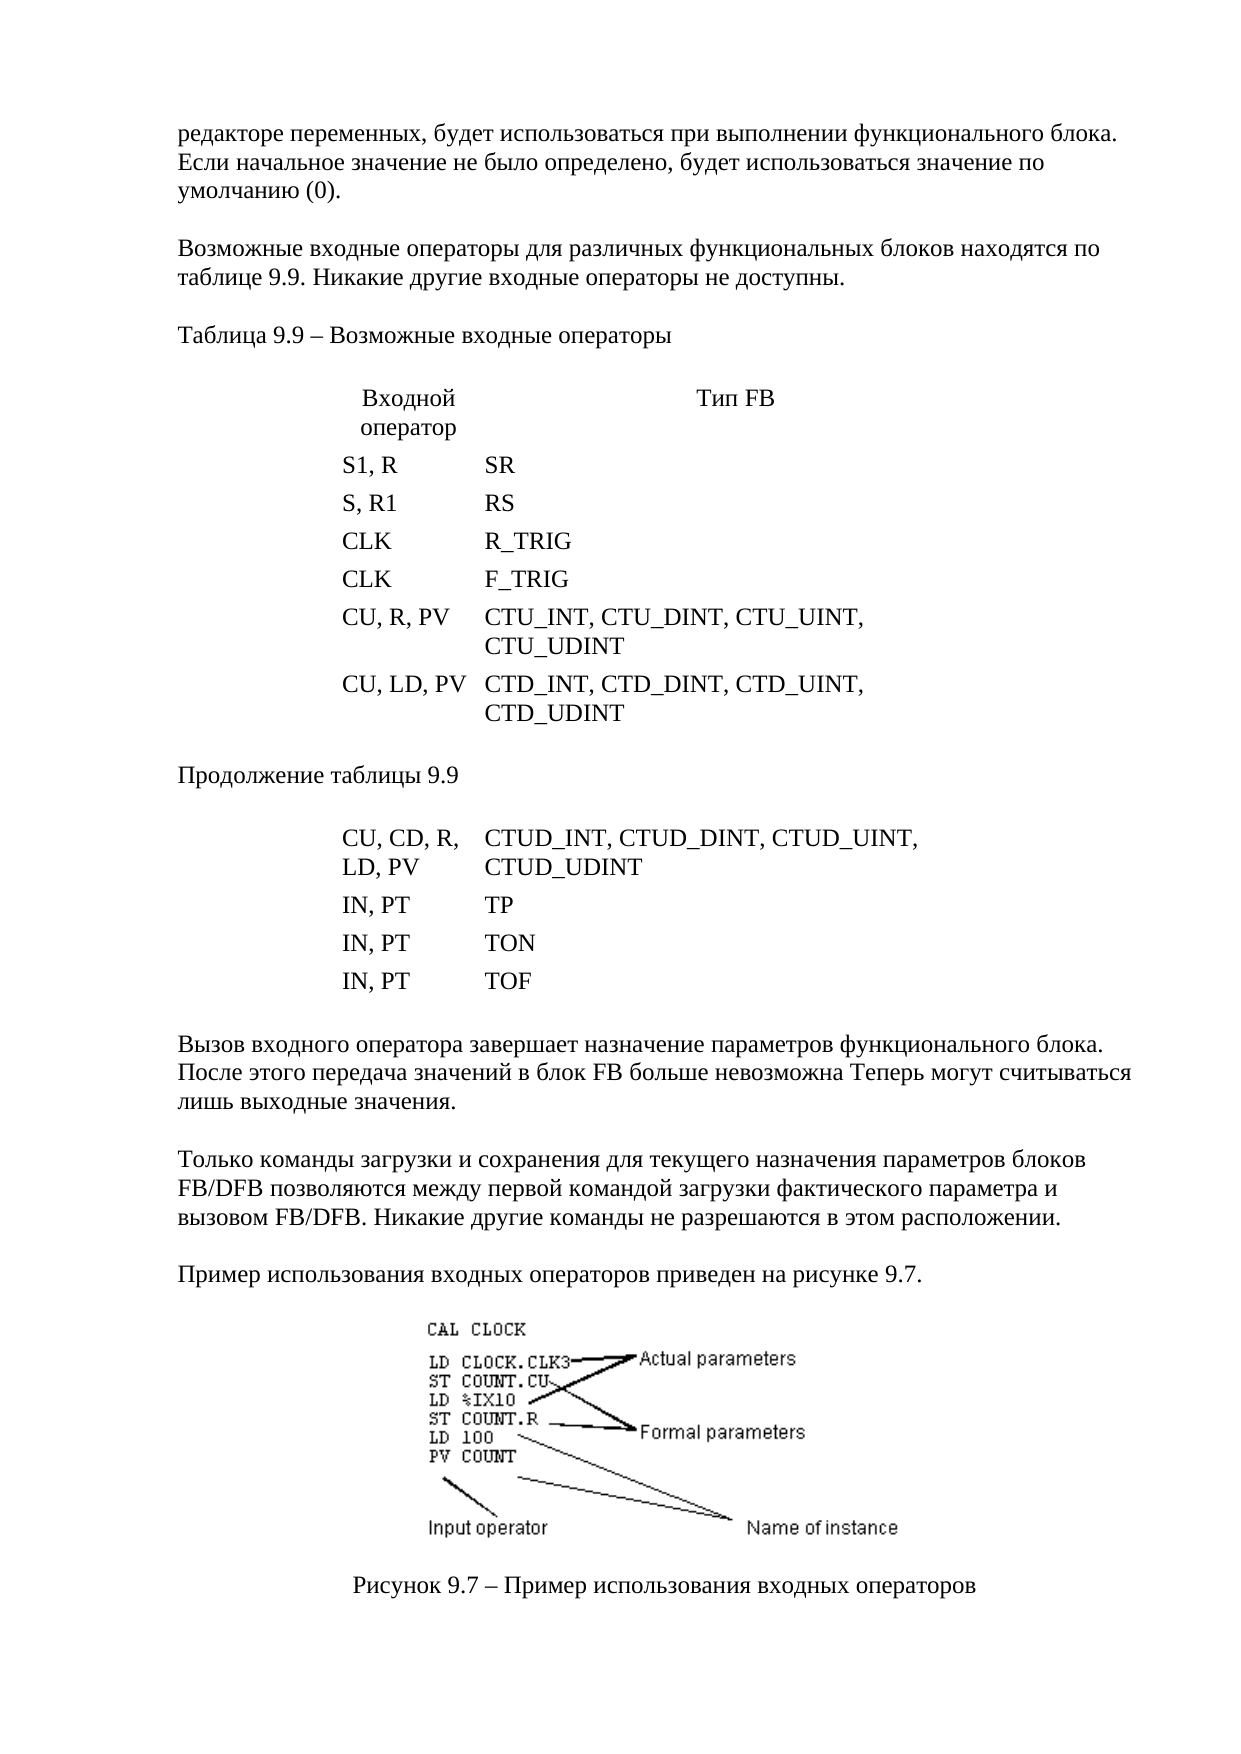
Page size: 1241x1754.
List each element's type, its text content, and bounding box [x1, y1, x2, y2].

table_cell CTU_INT, CTU_DINT, CTU_UINT, CTU_UDINT [480, 598, 992, 664]
table_cell CLK [337, 521, 479, 559]
text Таблица 9.9 – Возможные входные операторы [177, 320, 1152, 349]
table_cell SR [480, 445, 992, 483]
table_cell IN, PT [337, 961, 479, 999]
table_header CU, CD, R, LD, PV [337, 818, 479, 885]
table_cell IN, PT [337, 923, 479, 961]
table_cell TOF [480, 961, 992, 999]
table_cell CLK [337, 559, 479, 597]
table_cell TON [480, 923, 992, 961]
text Продолжение таблицы 9.9 [177, 760, 1152, 789]
table_cell IN, PT [337, 885, 479, 923]
text Возможные входные операторы для различных функциональных блоков находятся по таблице 9.9. Никакие другие входные операторы не доступны. [177, 233, 1152, 291]
table_cell S1, R [337, 445, 479, 483]
text Пример использования входных операторов приведен на рисунке 9.7. [177, 1259, 1152, 1288]
table_header Входной оператор [337, 378, 479, 445]
table_header Тип FB [480, 378, 992, 445]
text Рисунок 9.7 – Пример использования входных операторов [177, 1570, 1152, 1598]
table_cell TP [480, 885, 992, 923]
table_cell S, R1 [337, 483, 479, 521]
table_cell F_TRIG [480, 559, 992, 597]
text Вызов входного оператора завершает назначение параметров функционального блока. После этого передача значений в блок FB больше невозможна Теперь могут считываться лишь выходные значения. [177, 1029, 1152, 1115]
text Только команды загрузки и сохранения для текущего назначения параметров блоков FB/DFB позволяются между первой командой загрузки фактического параметра и вызовом FB/DFB. Никакие другие команды не разрешаются в этом расположении. [177, 1144, 1152, 1230]
table_header CTUD_INT, CTUD_DINT, CTUD_UINT, CTUD_UDINT [480, 818, 992, 885]
table_cell R_TRIG [480, 521, 992, 559]
table_cell CTD_INT, CTD_DINT, CTD_UINT, CTD_UDINT [480, 664, 992, 731]
table_cell CU, LD, PV [337, 664, 479, 731]
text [177, 118, 1152, 204]
table_cell RS [480, 483, 992, 521]
table_cell CU, R, PV [337, 598, 479, 664]
picture [416, 1317, 913, 1541]
